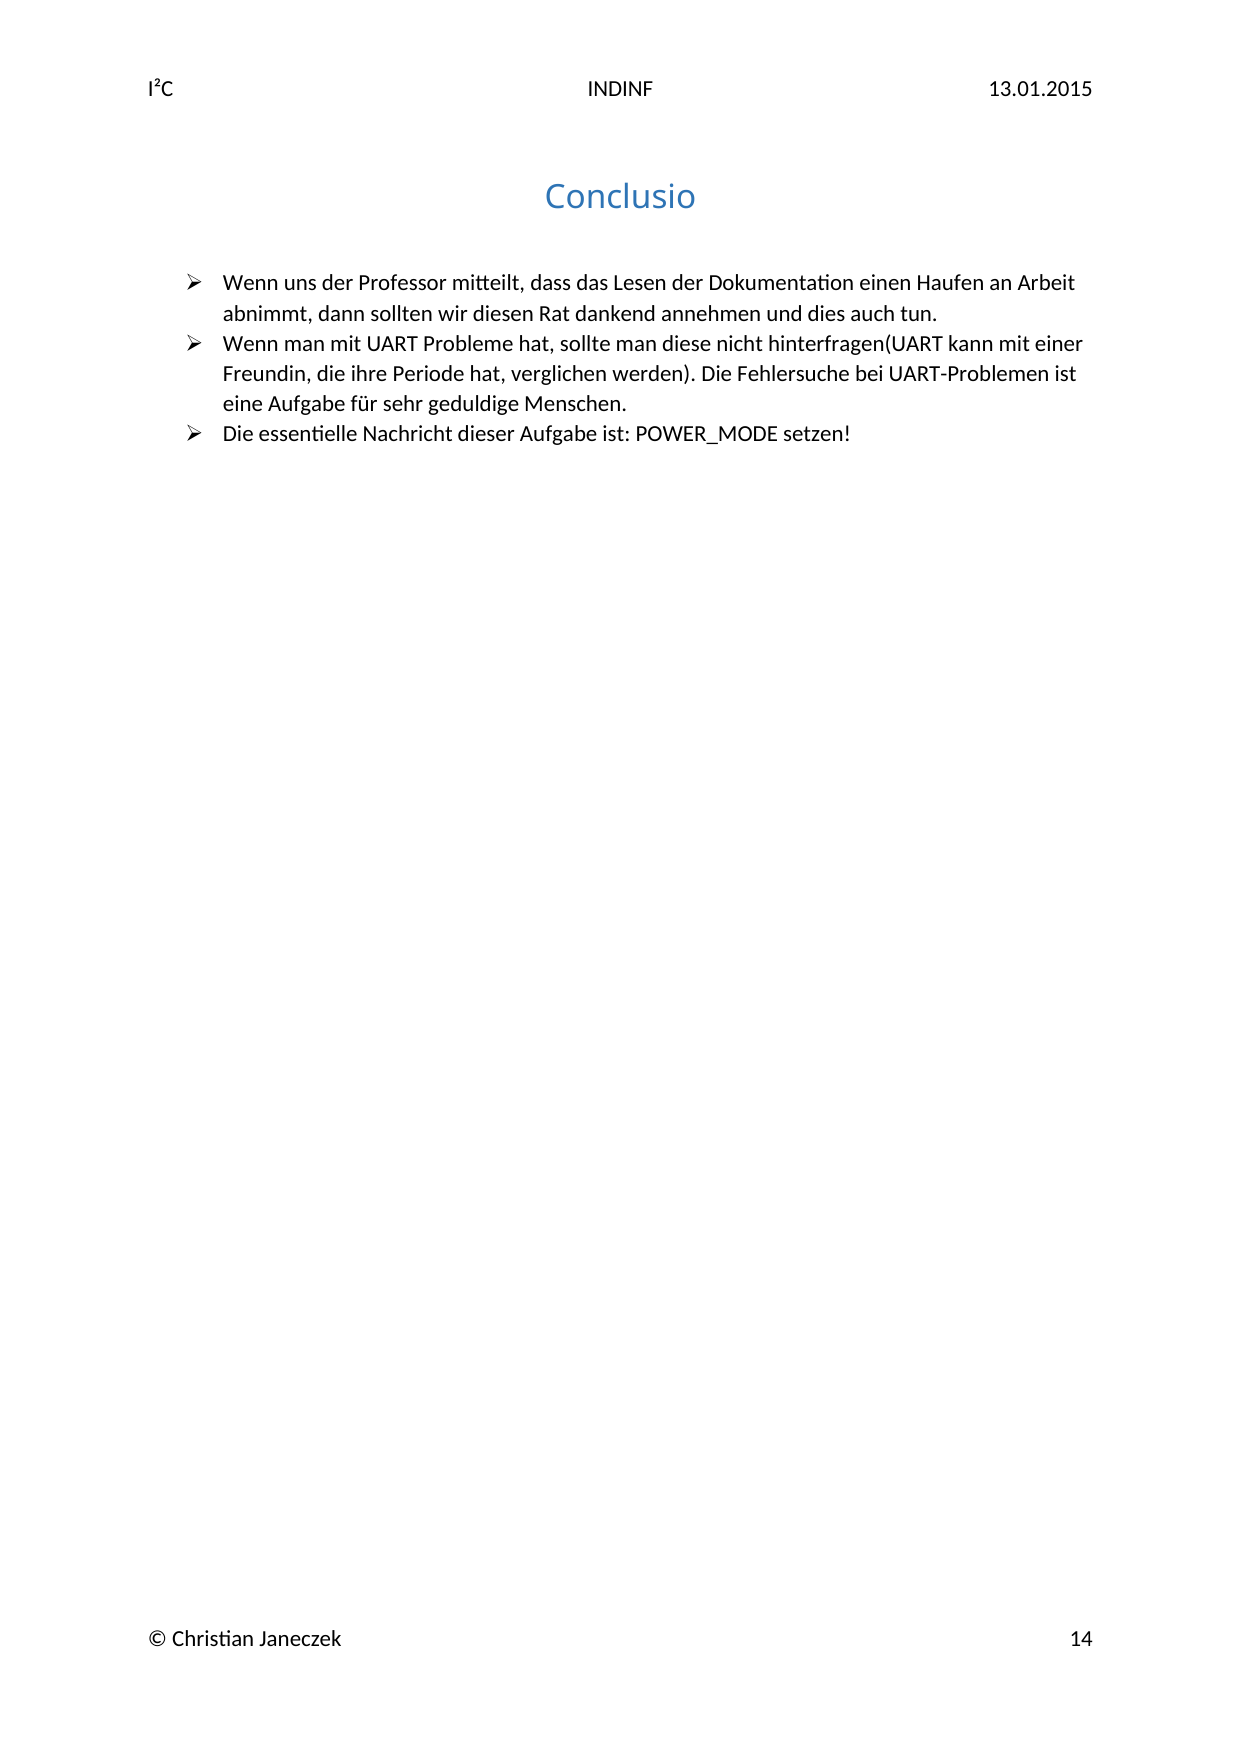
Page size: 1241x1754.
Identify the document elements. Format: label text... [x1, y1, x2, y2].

list Die essentielle Nachricht dieser Aufgabe ist: POWER_MODE setzen! [185, 419, 1093, 447]
subtitle Conclusio [148, 173, 1093, 218]
list Wenn man mit UART Probleme hat, sollte man diese nicht hinterfragen(UART kann mit einer Freundin, die ihre Periode hat, verglichen werden). Die Fehlersuche bei UART-Problemen ist eine Aufgabe für sehr geduldige Menschen. [185, 329, 1093, 417]
list Wenn uns der Professor mitteilt, dass das Lesen der Dokumentation einen Haufen an Arbeit abnimmt, dann sollten wir diesen Rat dankend annehmen und dies auch tun. [185, 268, 1093, 327]
